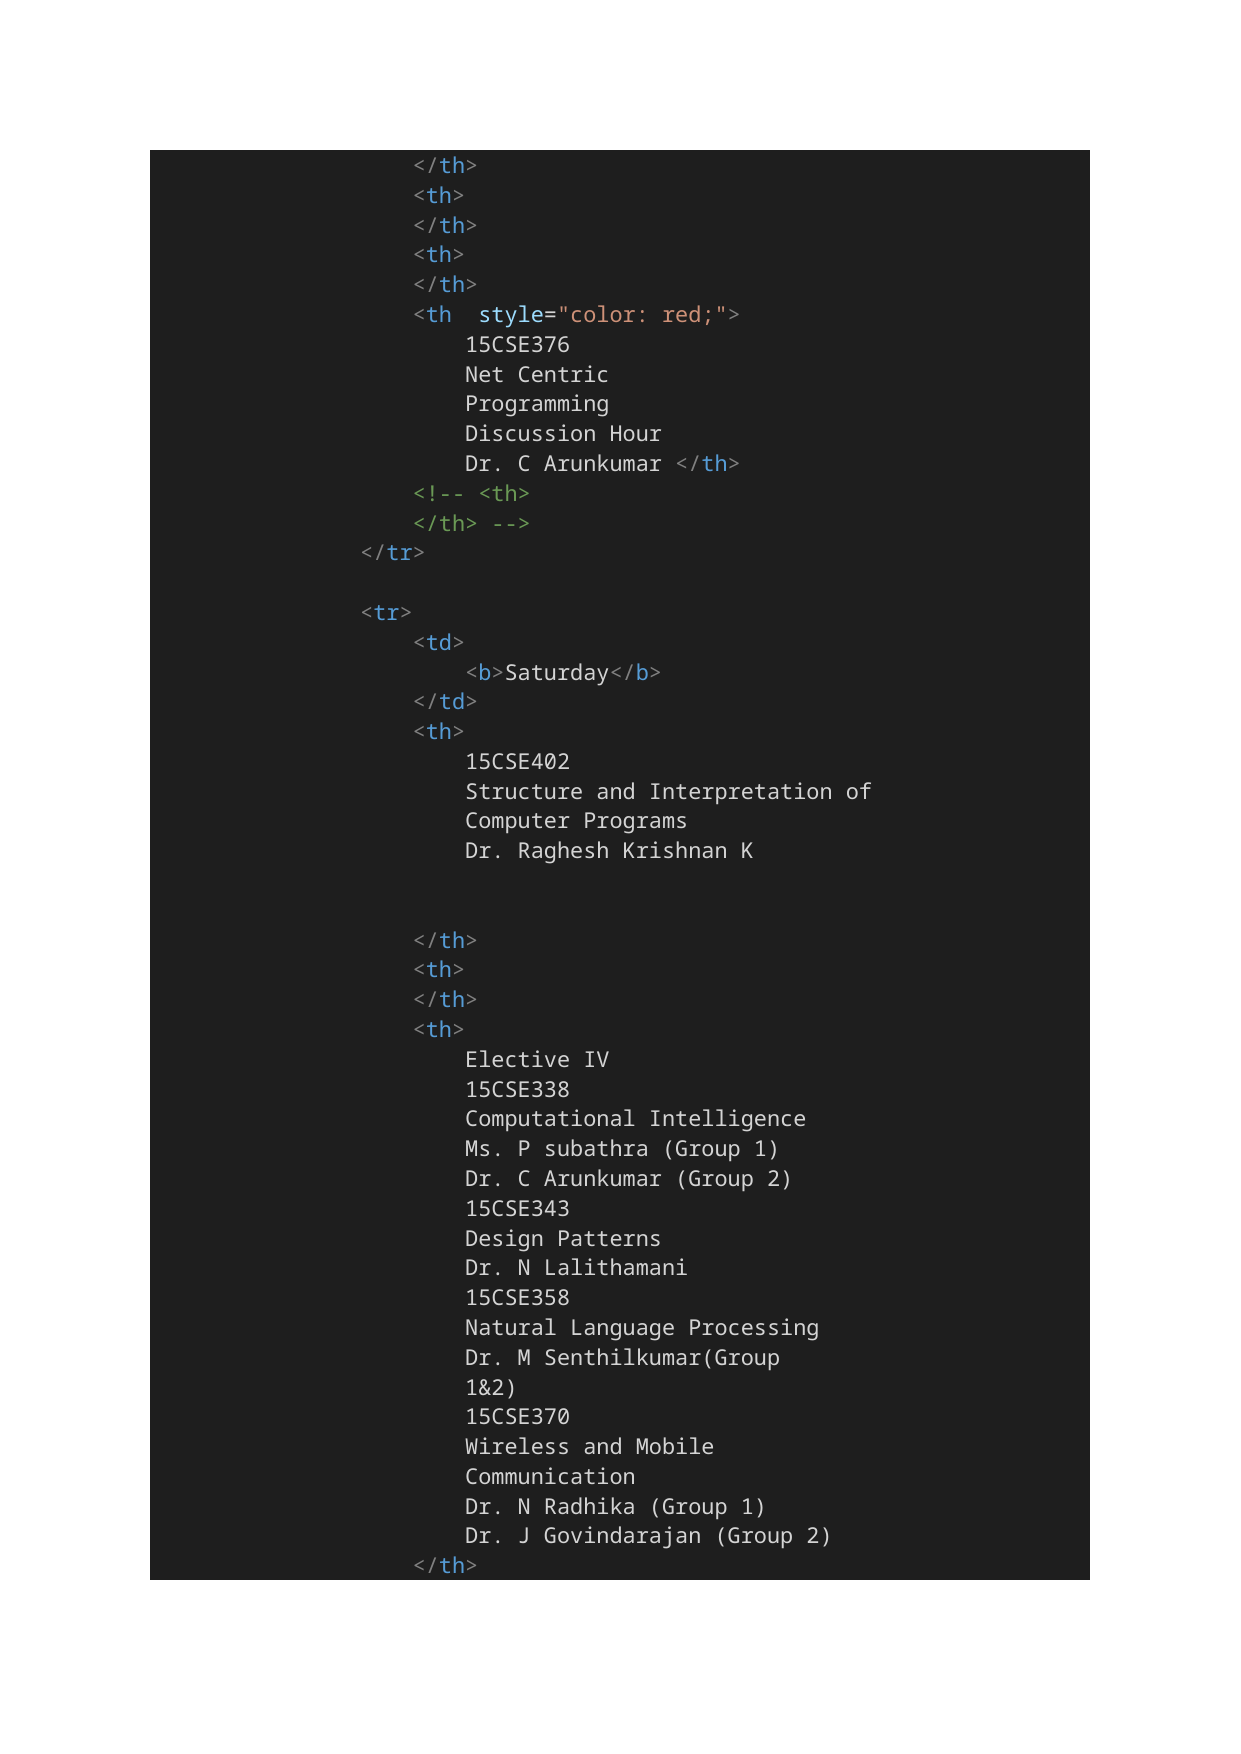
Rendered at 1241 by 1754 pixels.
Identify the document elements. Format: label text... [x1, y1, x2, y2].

text Dr. J Govindarajan (Group 2) [150, 1520, 1090, 1550]
text Discussion Hour [150, 418, 1090, 448]
text <th> [150, 180, 1090, 209]
text <th> [150, 954, 1090, 984]
text 15CSE343 [150, 1193, 1090, 1222]
text 15CSE358 [150, 1282, 1090, 1312]
text Net Centric [150, 358, 1090, 388]
text Dr. N Lalithamani [150, 1252, 1090, 1282]
text </th> [150, 984, 1090, 1014]
text 15CSE376 [150, 329, 1090, 358]
text </tr> [150, 537, 1090, 567]
text Natural Language Processing [150, 1312, 1090, 1342]
text Communication [150, 1461, 1090, 1491]
text </th> [150, 209, 1090, 239]
text Dr. Raghesh Krishnan K [150, 835, 1090, 865]
text Computer Programs [150, 805, 1090, 835]
text <th style="color: red;"> [150, 299, 1090, 329]
text Design Patterns [150, 1222, 1090, 1252]
text Dr. N Radhika (Group 1) [150, 1491, 1090, 1520]
text Computational Intelligence [150, 1103, 1090, 1133]
text <tr> [150, 597, 1090, 627]
text Programming [150, 388, 1090, 418]
text <th> [150, 716, 1090, 746]
text Dr. C Arunkumar </th> [150, 448, 1090, 478]
text </th> [150, 150, 1090, 180]
text <td> [150, 627, 1090, 656]
text Elective IV [150, 1044, 1090, 1073]
text Dr. C Arunkumar (Group 2) [150, 1163, 1090, 1193]
text 15CSE370 [150, 1401, 1090, 1431]
text <th> [150, 1014, 1090, 1044]
text <th> [150, 239, 1090, 269]
text Structure and Interpretation of [150, 776, 1090, 805]
text <b>Saturday</b> [150, 656, 1090, 686]
text 15CSE402 [150, 746, 1090, 776]
text </th> [150, 924, 1090, 954]
text </td> [150, 686, 1090, 716]
text </th> [150, 1550, 1090, 1580]
text </th> [150, 269, 1090, 299]
text </th> --> [150, 507, 1090, 537]
text Dr. M Senthilkumar(Group [150, 1342, 1090, 1371]
text 15CSE338 [150, 1073, 1090, 1103]
text <!-- <th> [150, 478, 1090, 507]
text 1&2) [150, 1371, 1090, 1401]
text Wireless and Mobile [150, 1431, 1090, 1461]
text Ms. P subathra (Group 1) [150, 1133, 1090, 1163]
